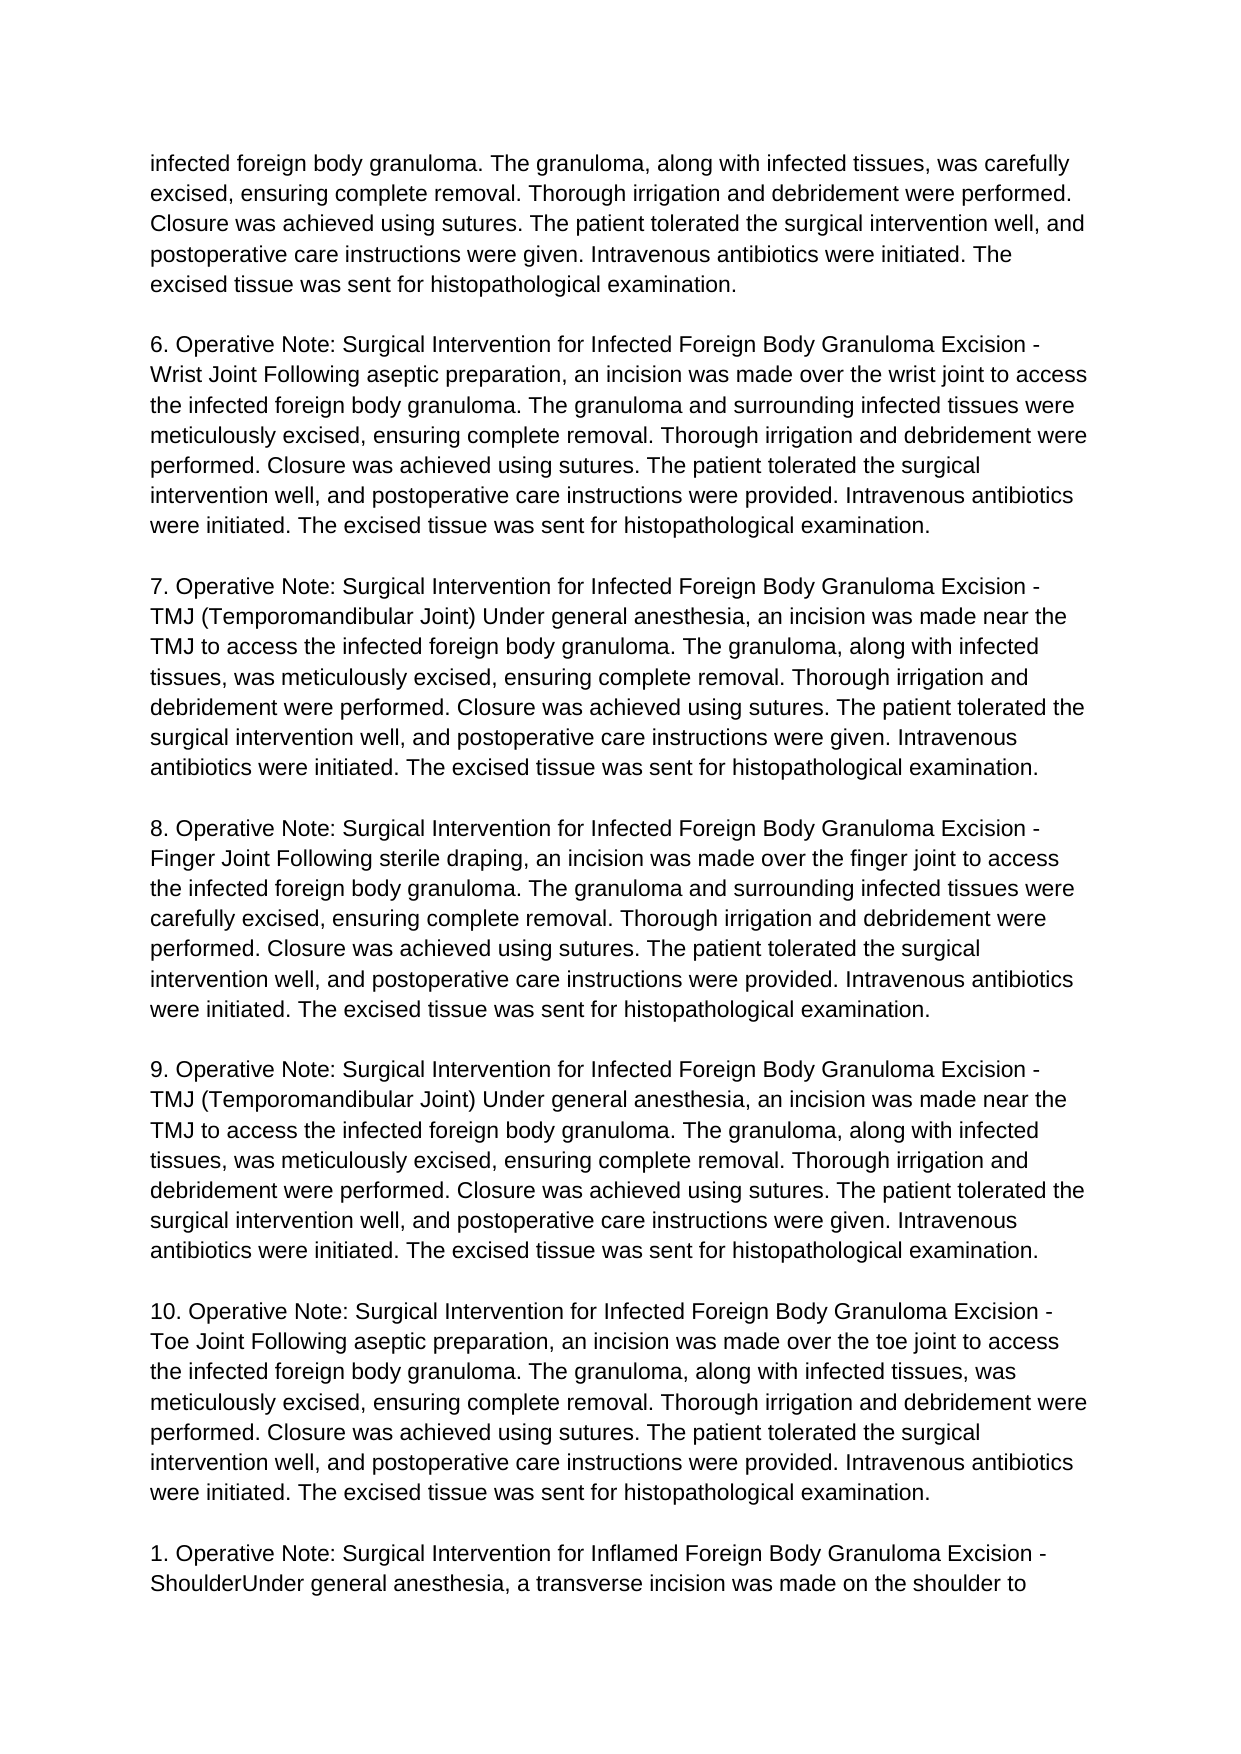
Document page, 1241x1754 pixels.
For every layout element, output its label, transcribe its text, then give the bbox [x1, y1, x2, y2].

text 7. Operative Note: Surgical Intervention for Infected Foreign Body Granuloma Excision - TMJ (Temporomandibular Joint) Under general anesthesia, an incision was made near the TMJ to access the infected foreign body granuloma. The granuloma, along with infected tissues, was meticulously excised, ensuring complete removal. Thorough irrigation and debridement were performed. Closure was achieved using sutures. The patient tolerated the surgical intervention well, and postoperative care instructions were given. Intravenous antibiotics were initiated. The excised tissue was sent for histopathological examination. [150, 573, 1090, 781]
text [150, 1539, 1090, 1596]
text 10. Operative Note: Surgical Intervention for Infected Foreign Body Granuloma Excision - Toe Joint Following aseptic preparation, an incision was made over the toe joint to access the infected foreign body granuloma. The granuloma, along with infected tissues, was meticulously excised, ensuring complete removal. Thorough irrigation and debridement were performed. Closure was achieved using sutures. The patient tolerated the surgical intervention well, and postoperative care instructions were provided. Intravenous antibiotics were initiated. The excised tissue was sent for histopathological examination. [150, 1298, 1090, 1506]
text 8. Operative Note: Surgical Intervention for Infected Foreign Body Granuloma Excision - Finger Joint Following sterile draping, an incision was made over the finger joint to access the infected foreign body granuloma. The granuloma and surrounding infected tissues were carefully excised, ensuring complete removal. Thorough irrigation and debridement were performed. Closure was achieved using sutures. The patient tolerated the surgical intervention well, and postoperative care instructions were provided. Intravenous antibiotics were initiated. The excised tissue was sent for histopathological examination. [150, 814, 1090, 1022]
text 9. Operative Note: Surgical Intervention for Infected Foreign Body Granuloma Excision - TMJ (Temporomandibular Joint) Under general anesthesia, an incision was made near the TMJ to access the infected foreign body granuloma. The granuloma, along with infected tissues, was meticulously excised, ensuring complete removal. Thorough irrigation and debridement were performed. Closure was achieved using sutures. The patient tolerated the surgical intervention well, and postoperative care instructions were given. Intravenous antibiotics were initiated. The excised tissue was sent for histopathological examination. [150, 1056, 1090, 1264]
text 6. Operative Note: Surgical Intervention for Infected Foreign Body Granuloma Excision - Wrist Joint Following aseptic preparation, an incision was made over the wrist joint to access the infected foreign body granuloma. The granuloma and surrounding infected tissues were meticulously excised, ensuring complete removal. Thorough irrigation and debridement were performed. Closure was achieved using sutures. The patient tolerated the surgical intervention well, and postoperative care instructions were provided. Intravenous antibiotics were initiated. The excised tissue was sent for histopathological examination. [150, 331, 1090, 539]
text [150, 150, 1090, 297]
